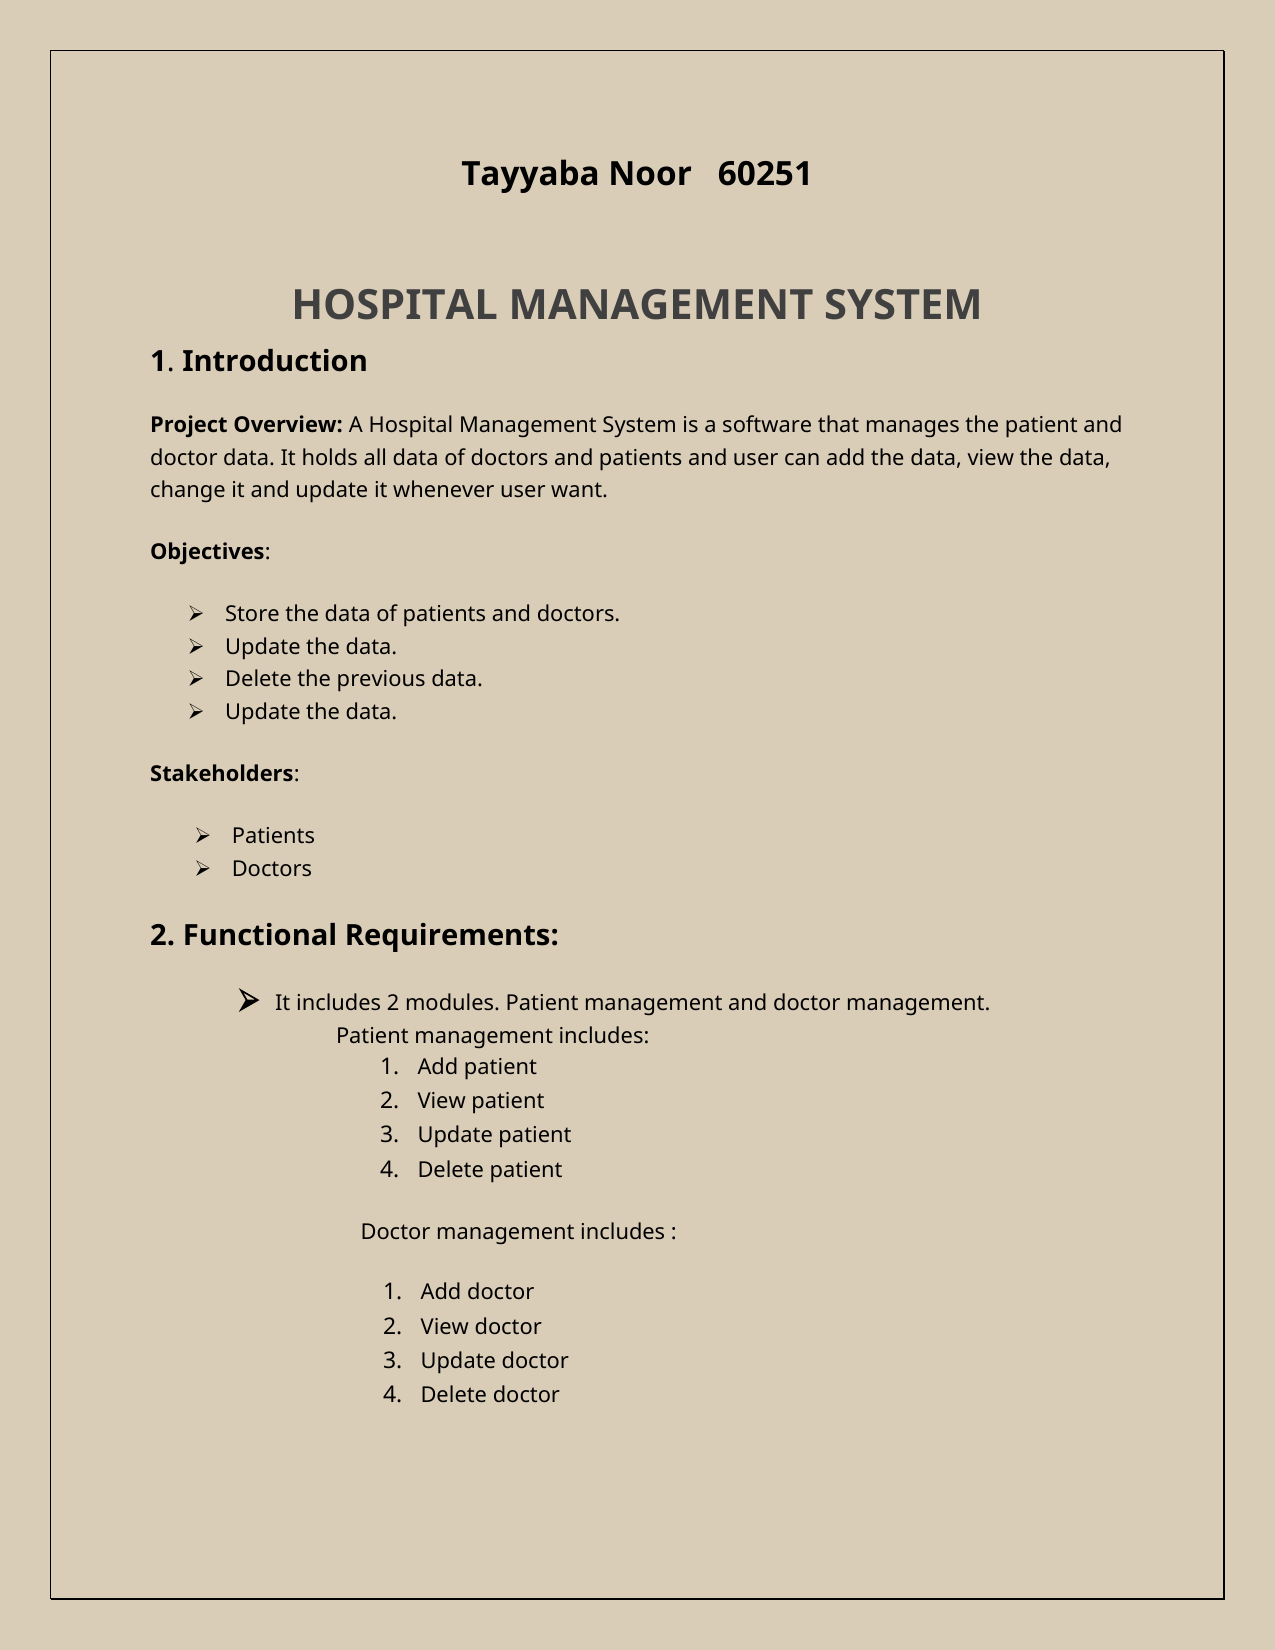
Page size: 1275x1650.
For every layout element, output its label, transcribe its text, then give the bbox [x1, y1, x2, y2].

list Delete the previous data. [187, 663, 1124, 693]
list Add doctor [383, 1275, 1124, 1307]
subtitle HOSPITAL MANAGEMENT SYSTEM [150, 275, 1124, 332]
list Patient management includes: [275, 1020, 1124, 1050]
list Update the data. [187, 696, 1124, 726]
list Add patient [380, 1050, 1124, 1081]
text Doctor management includes : [150, 1216, 1124, 1246]
list Delete doctor [383, 1378, 1124, 1410]
list Store the data of patients and doctors. [187, 598, 1124, 628]
list View doctor [383, 1310, 1124, 1341]
list Update doctor [383, 1344, 1124, 1375]
text Objectives: [150, 536, 1124, 566]
text Stakeholders: [150, 758, 1124, 788]
list Doctors [194, 852, 1124, 882]
text Tayyaba Noor 60251 [150, 150, 1124, 195]
text Project Overview: A Hospital Management System is a software that manages the patient and doctor data. It holds all data of doctors and patients and user can add the data, view the data, change it and update it whenever user want. [150, 409, 1124, 504]
list Update patient [380, 1118, 1124, 1150]
subtitle 1. Introduction [150, 340, 1124, 379]
list Update the data. [187, 631, 1124, 660]
list It includes 2 modules. Patient management and doctor management. [237, 987, 1124, 1017]
list View patient [380, 1084, 1124, 1115]
list Delete patient [380, 1153, 1124, 1184]
list Patients [194, 820, 1124, 849]
text 2. Functional Requirements: [150, 914, 1124, 954]
